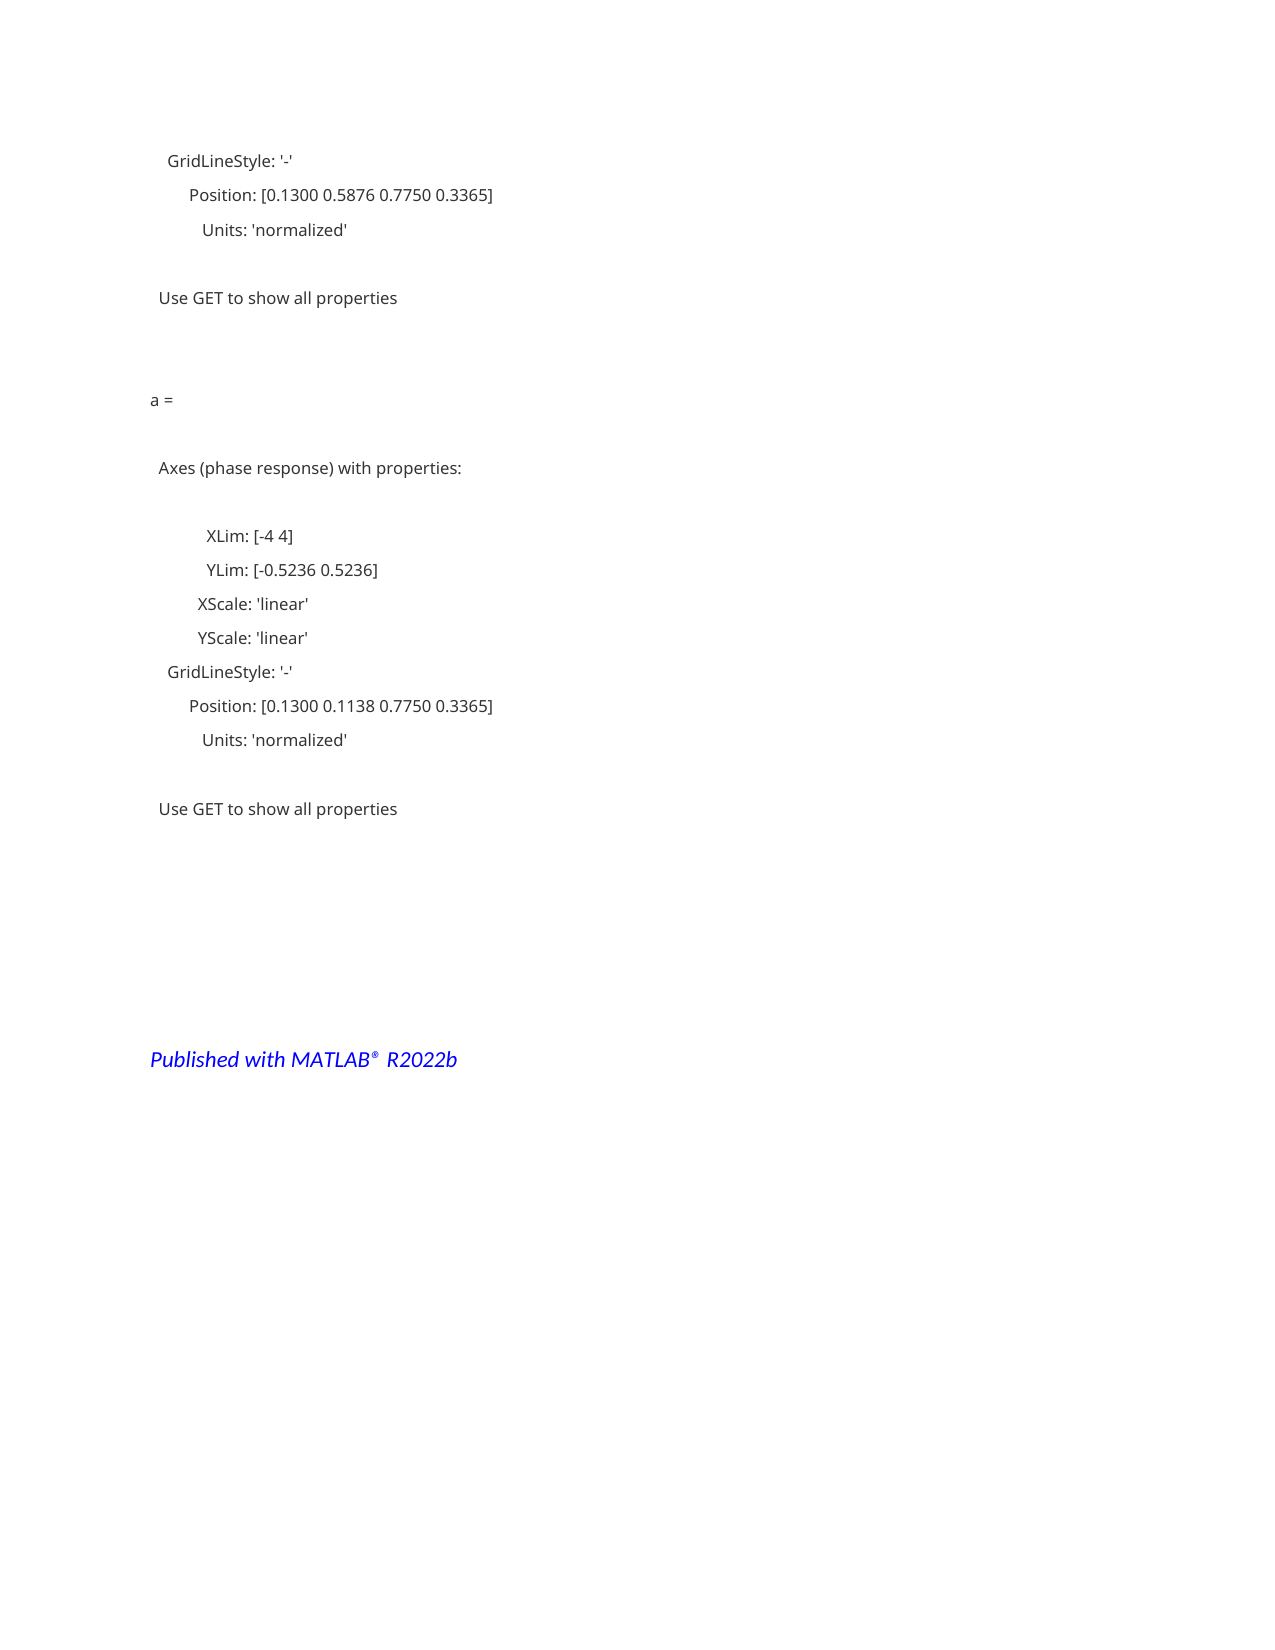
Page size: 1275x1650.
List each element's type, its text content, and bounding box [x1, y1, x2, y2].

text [150, 150, 1125, 854]
text Published with MATLAB® R2022b [150, 1045, 1125, 1073]
